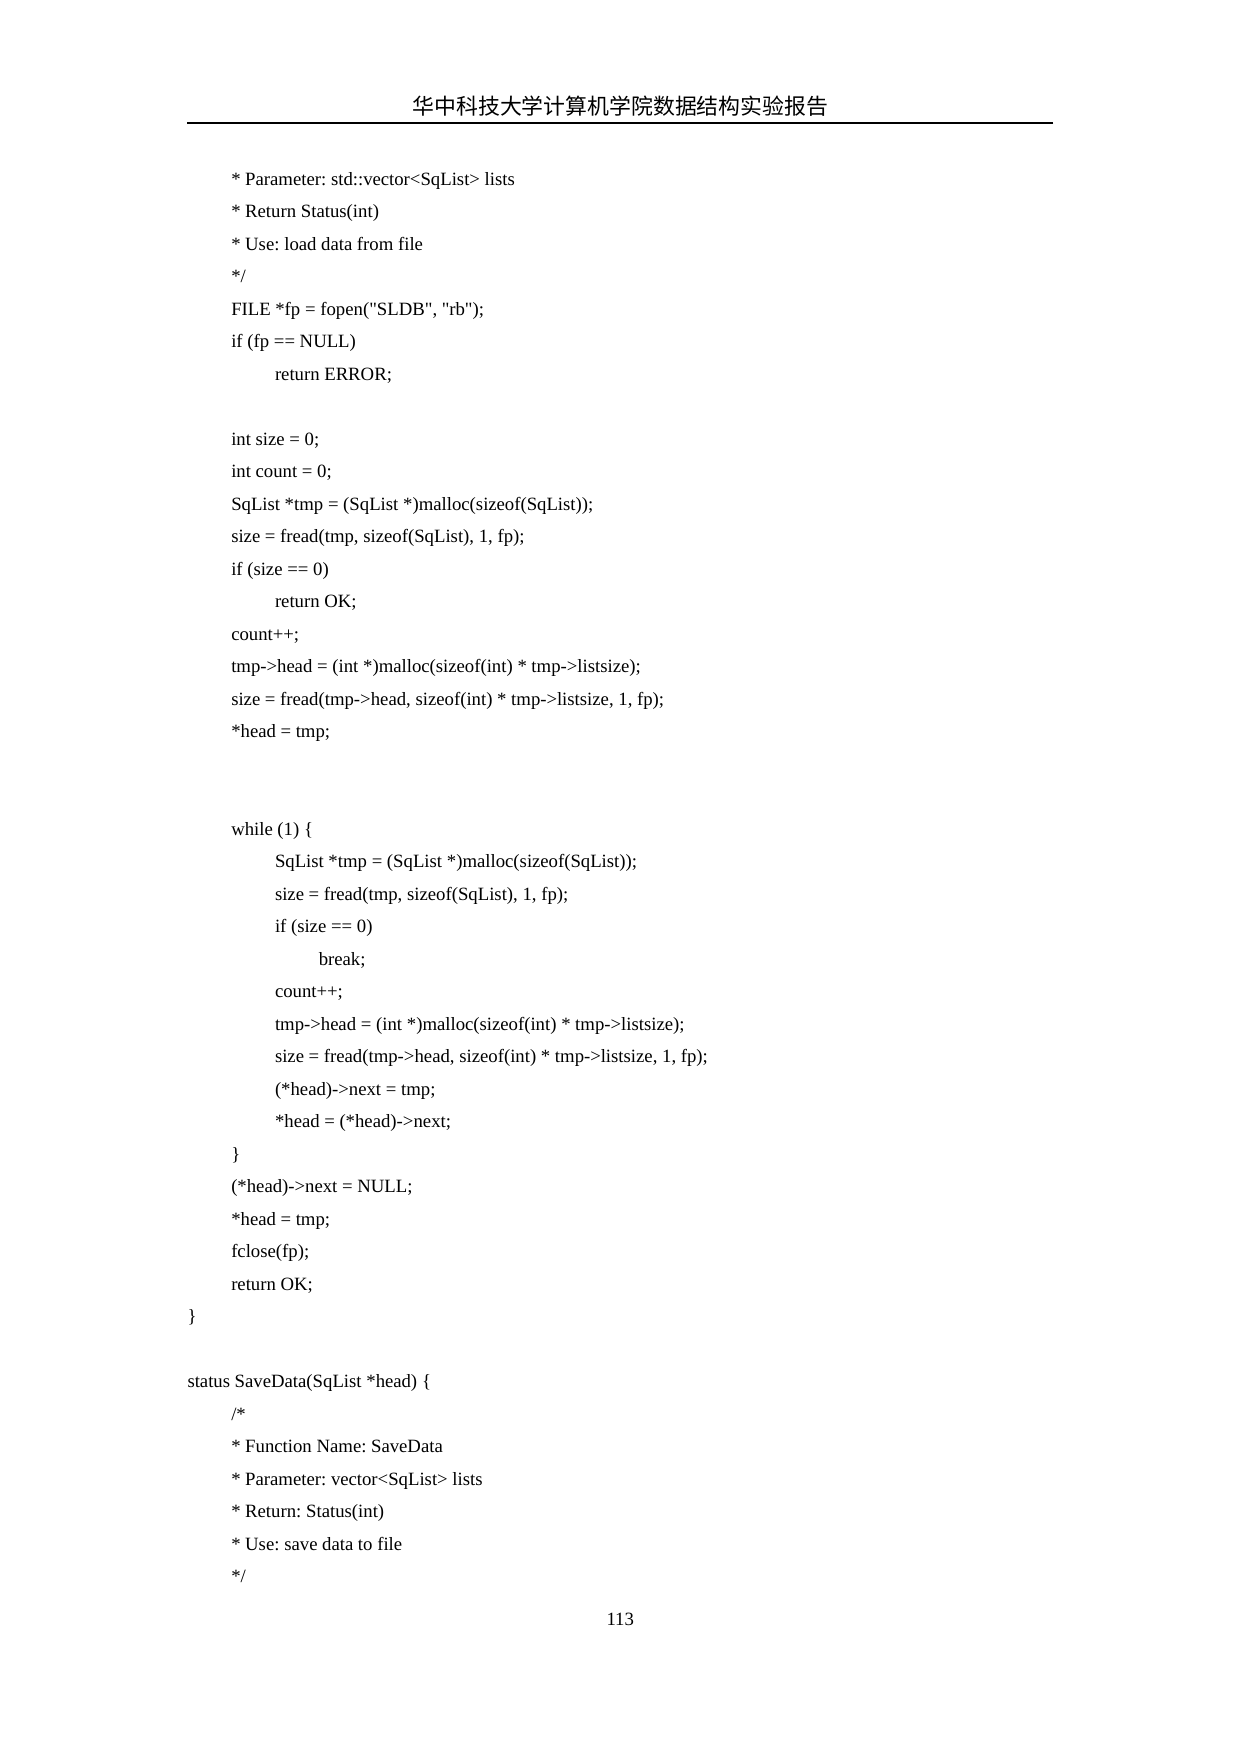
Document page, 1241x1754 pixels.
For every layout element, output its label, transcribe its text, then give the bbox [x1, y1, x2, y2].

text return ERROR; [187, 357, 1053, 389]
text if (size == 0) [187, 552, 1053, 584]
text } [187, 1299, 1053, 1332]
text size = fread(tmp, sizeof(SqList), 1, fp); [187, 519, 1053, 552]
text * Use: load data from file [187, 227, 1053, 259]
text * Parameter: vector<SqList> lists [187, 1462, 1053, 1494]
text /* [187, 1397, 1053, 1429]
text SqList *tmp = (SqList *)malloc(sizeof(SqList)); [187, 487, 1053, 519]
text fclose(fp); [187, 1234, 1053, 1267]
text size = fread(tmp->head, sizeof(int) * tmp->listsize, 1, fp); [187, 1039, 1053, 1072]
text * Return Status(int) [187, 194, 1053, 227]
text if (fp == NULL) [187, 324, 1053, 357]
text if (size == 0) [187, 909, 1053, 942]
text (*head)->next = tmp; [187, 1072, 1053, 1104]
text size = fread(tmp, sizeof(SqList), 1, fp); [187, 877, 1053, 909]
text tmp->head = (int *)malloc(sizeof(int) * tmp->listsize); [187, 649, 1053, 682]
text int count = 0; [187, 454, 1053, 487]
text return OK; [187, 584, 1053, 617]
text * Function Name: SaveData [187, 1429, 1053, 1462]
text *head = tmp; [187, 714, 1053, 747]
text count++; [187, 974, 1053, 1007]
text * Parameter: std::vector<SqList> lists [187, 162, 1053, 194]
text */ [187, 259, 1053, 292]
text *head = (*head)->next; [187, 1104, 1053, 1137]
text tmp->head = (int *)malloc(sizeof(int) * tmp->listsize); [187, 1007, 1053, 1039]
text break; [187, 942, 1053, 974]
text SqList *tmp = (SqList *)malloc(sizeof(SqList)); [187, 844, 1053, 877]
text * Use: save data to file [187, 1527, 1053, 1559]
text count++; [187, 617, 1053, 649]
text * Return: Status(int) [187, 1494, 1053, 1527]
text while (1) { [187, 812, 1053, 844]
text return OK; [187, 1267, 1053, 1299]
text *head = tmp; [187, 1202, 1053, 1234]
text int size = 0; [187, 422, 1053, 454]
text } [187, 1137, 1053, 1169]
text (*head)->next = NULL; [187, 1169, 1053, 1202]
text */ [187, 1559, 1053, 1592]
text status SaveData(SqList *head) { [187, 1364, 1053, 1397]
text size = fread(tmp->head, sizeof(int) * tmp->listsize, 1, fp); [187, 682, 1053, 714]
text FILE *fp = fopen("SLDB", "rb"); [187, 292, 1053, 324]
